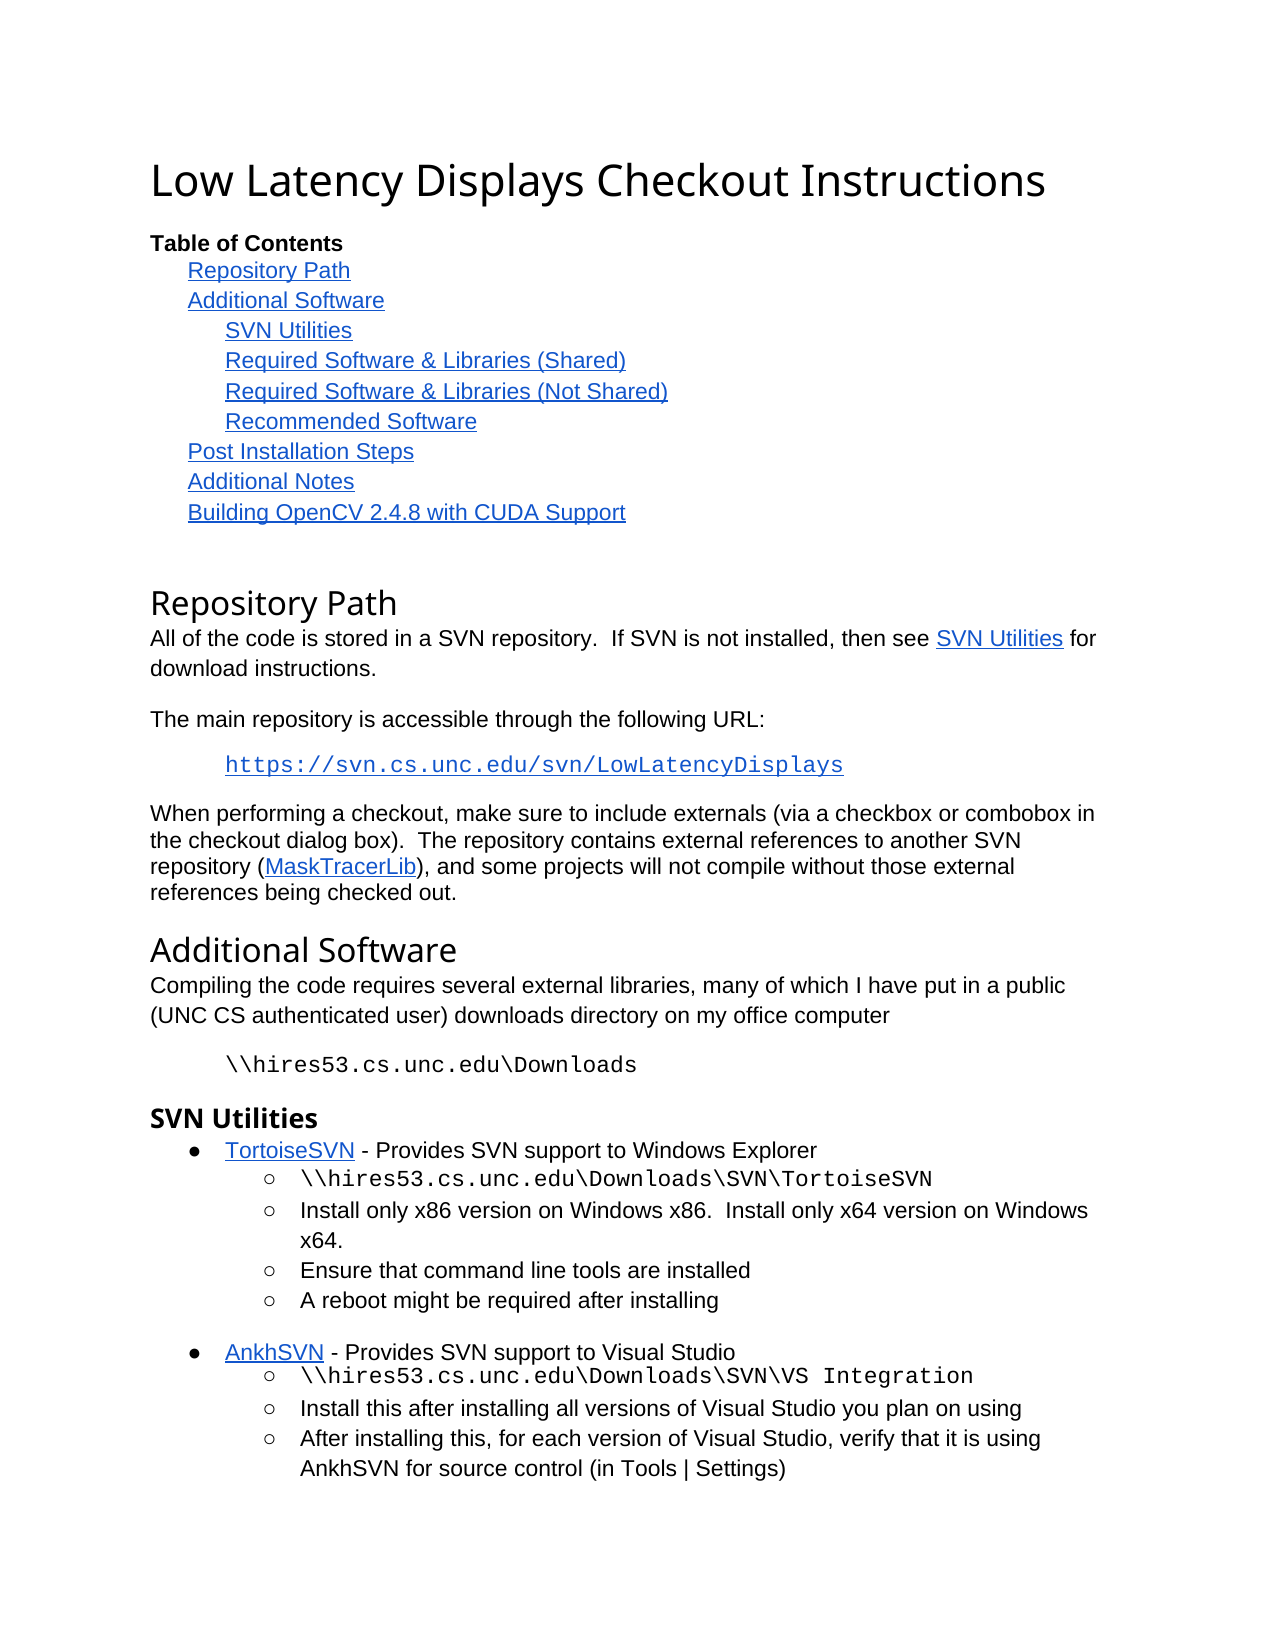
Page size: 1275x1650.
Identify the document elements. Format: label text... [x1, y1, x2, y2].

list Install only x86 version on Windows x86. Install only x64 version on Windows x64. [262, 1197, 1125, 1253]
text Additional Notes [187, 468, 1125, 494]
text Recommended Software [225, 408, 1125, 434]
text Compiling the code requires several external libraries, many of which I have put in a public (UNC CS authenticated user) downloads directory on my office computer [150, 972, 1125, 1028]
list AnkhSVN - Provides SVN support to Visual Studio [187, 1338, 1125, 1365]
text https://svn.cs.unc.edu/svn/LowLatencyDisplays [225, 753, 1125, 779]
list \\hires53.cs.unc.edu\Downloads\SVN\VS Integration [262, 1365, 1125, 1391]
title Low Latency Displays Checkout Instructions [150, 150, 1125, 209]
text Table of Contents [150, 230, 1125, 257]
text When performing a checkout, make sure to include externals (via a checkbox or combobox in the checkout dialog box). The repository contains external references to another SVN repository (MaskTracerLib), and some projects will not compile without those external references being checked out. [150, 800, 1125, 906]
list \\hires53.cs.unc.edu\Downloads\SVN\TortoiseSVN [262, 1167, 1125, 1193]
text Post Installation Steps [187, 438, 1125, 464]
list A reboot might be required after installing [262, 1287, 1125, 1314]
text Building OpenCV 2.4.8 with CUDA Support [187, 498, 1125, 525]
text All of the code is stored in a SVN repository. If SVN is not installed, then see SVN Utilities for download instructions. [150, 625, 1125, 682]
text \\hires53.cs.unc.edu\Downloads [225, 1053, 1125, 1079]
subtitle Repository Path [150, 580, 1125, 625]
list Ensure that command line tools are installed [262, 1257, 1125, 1284]
text SVN Utilities [225, 317, 1125, 343]
text The main repository is accessible through the following URL: [150, 706, 1125, 733]
text Required Software & Libraries (Not Shared) [225, 378, 1125, 404]
subtitle SVN Utilities [150, 1100, 1125, 1137]
text Required Software & Libraries (Shared) [225, 347, 1125, 374]
text Additional Software [187, 287, 1125, 313]
list Install this after installing all versions of Visual Studio you plan on using [262, 1395, 1125, 1421]
list After installing this, for each version of Visual Studio, verify that it is using AnkhSVN for source control (in Tools | Settings) [262, 1425, 1125, 1481]
subtitle Additional Software [150, 927, 1125, 972]
list TortoiseSVN - Provides SVN support to Windows Explorer [187, 1137, 1125, 1163]
text Repository Path [187, 257, 1125, 283]
